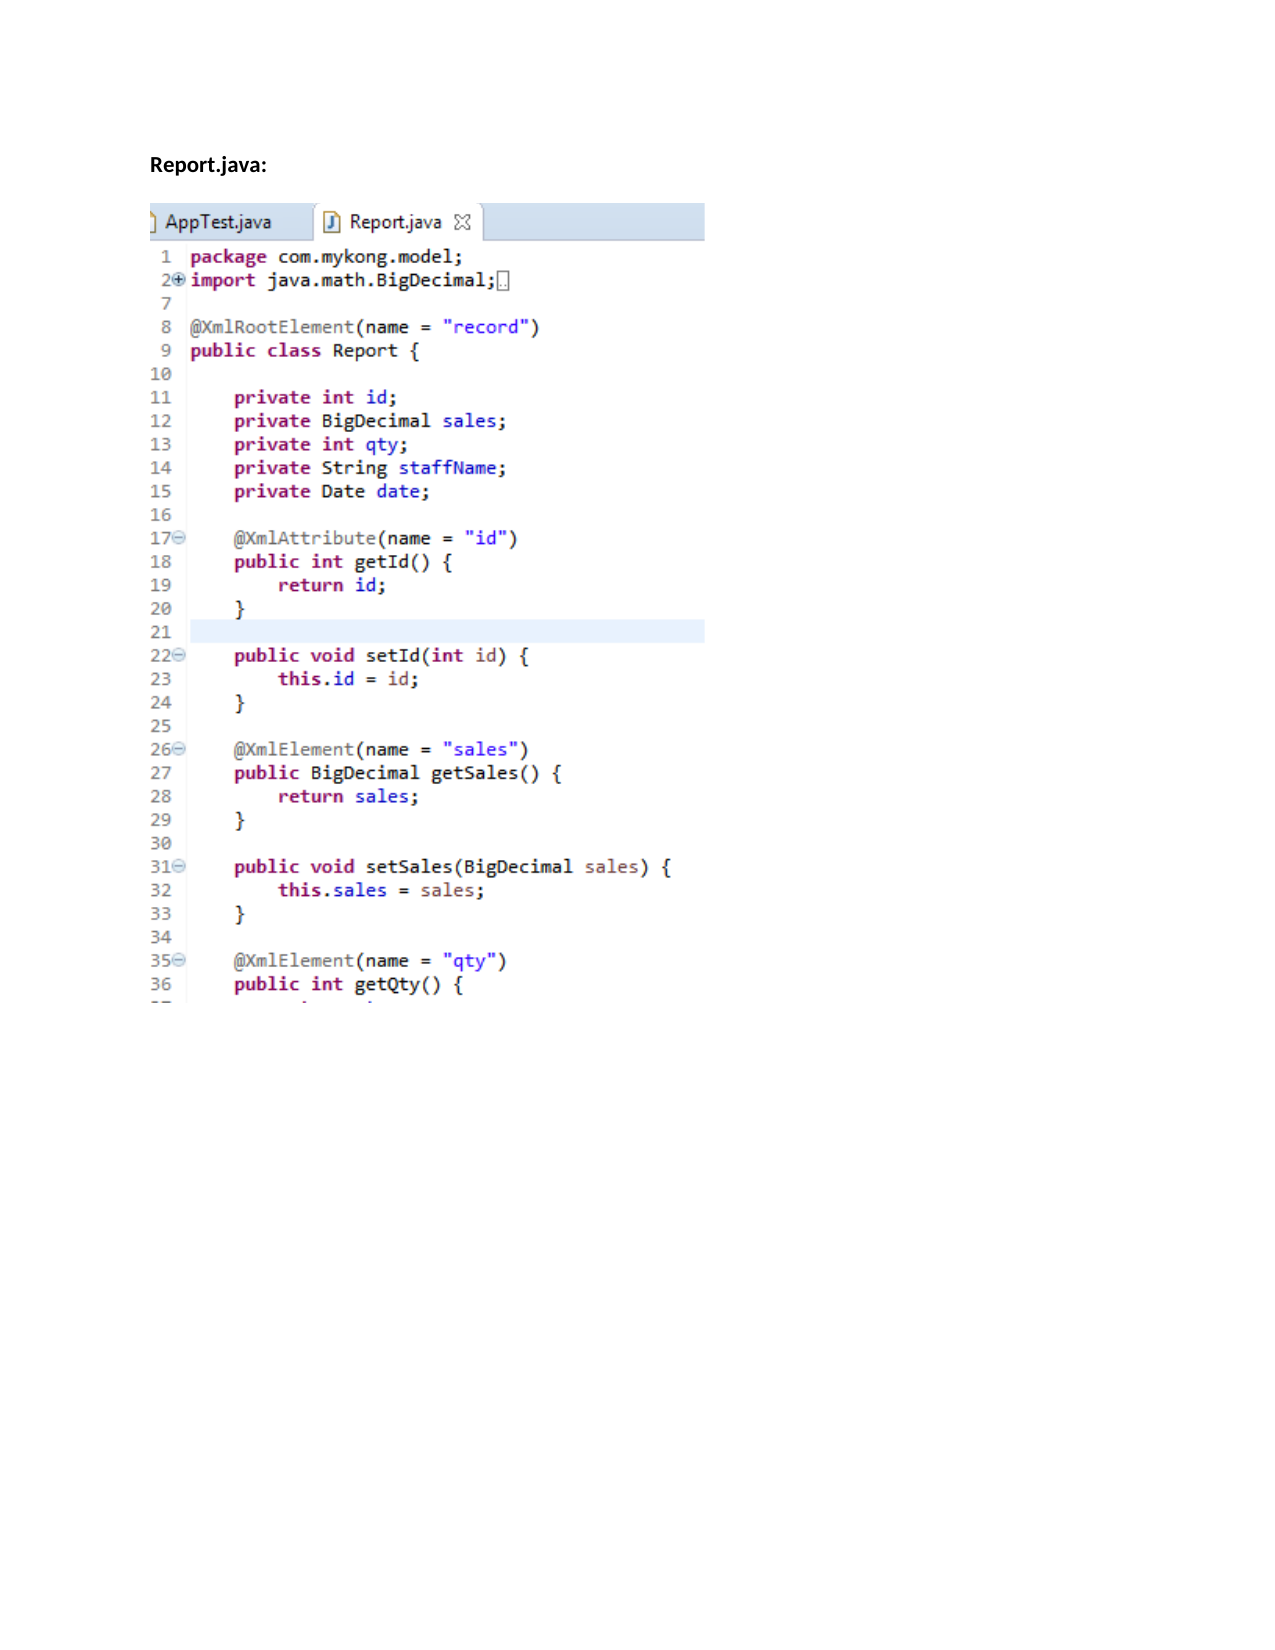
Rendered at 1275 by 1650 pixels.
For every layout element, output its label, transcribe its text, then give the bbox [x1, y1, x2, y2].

text Report.java: [150, 150, 1125, 178]
picture [150, 203, 705, 1003]
